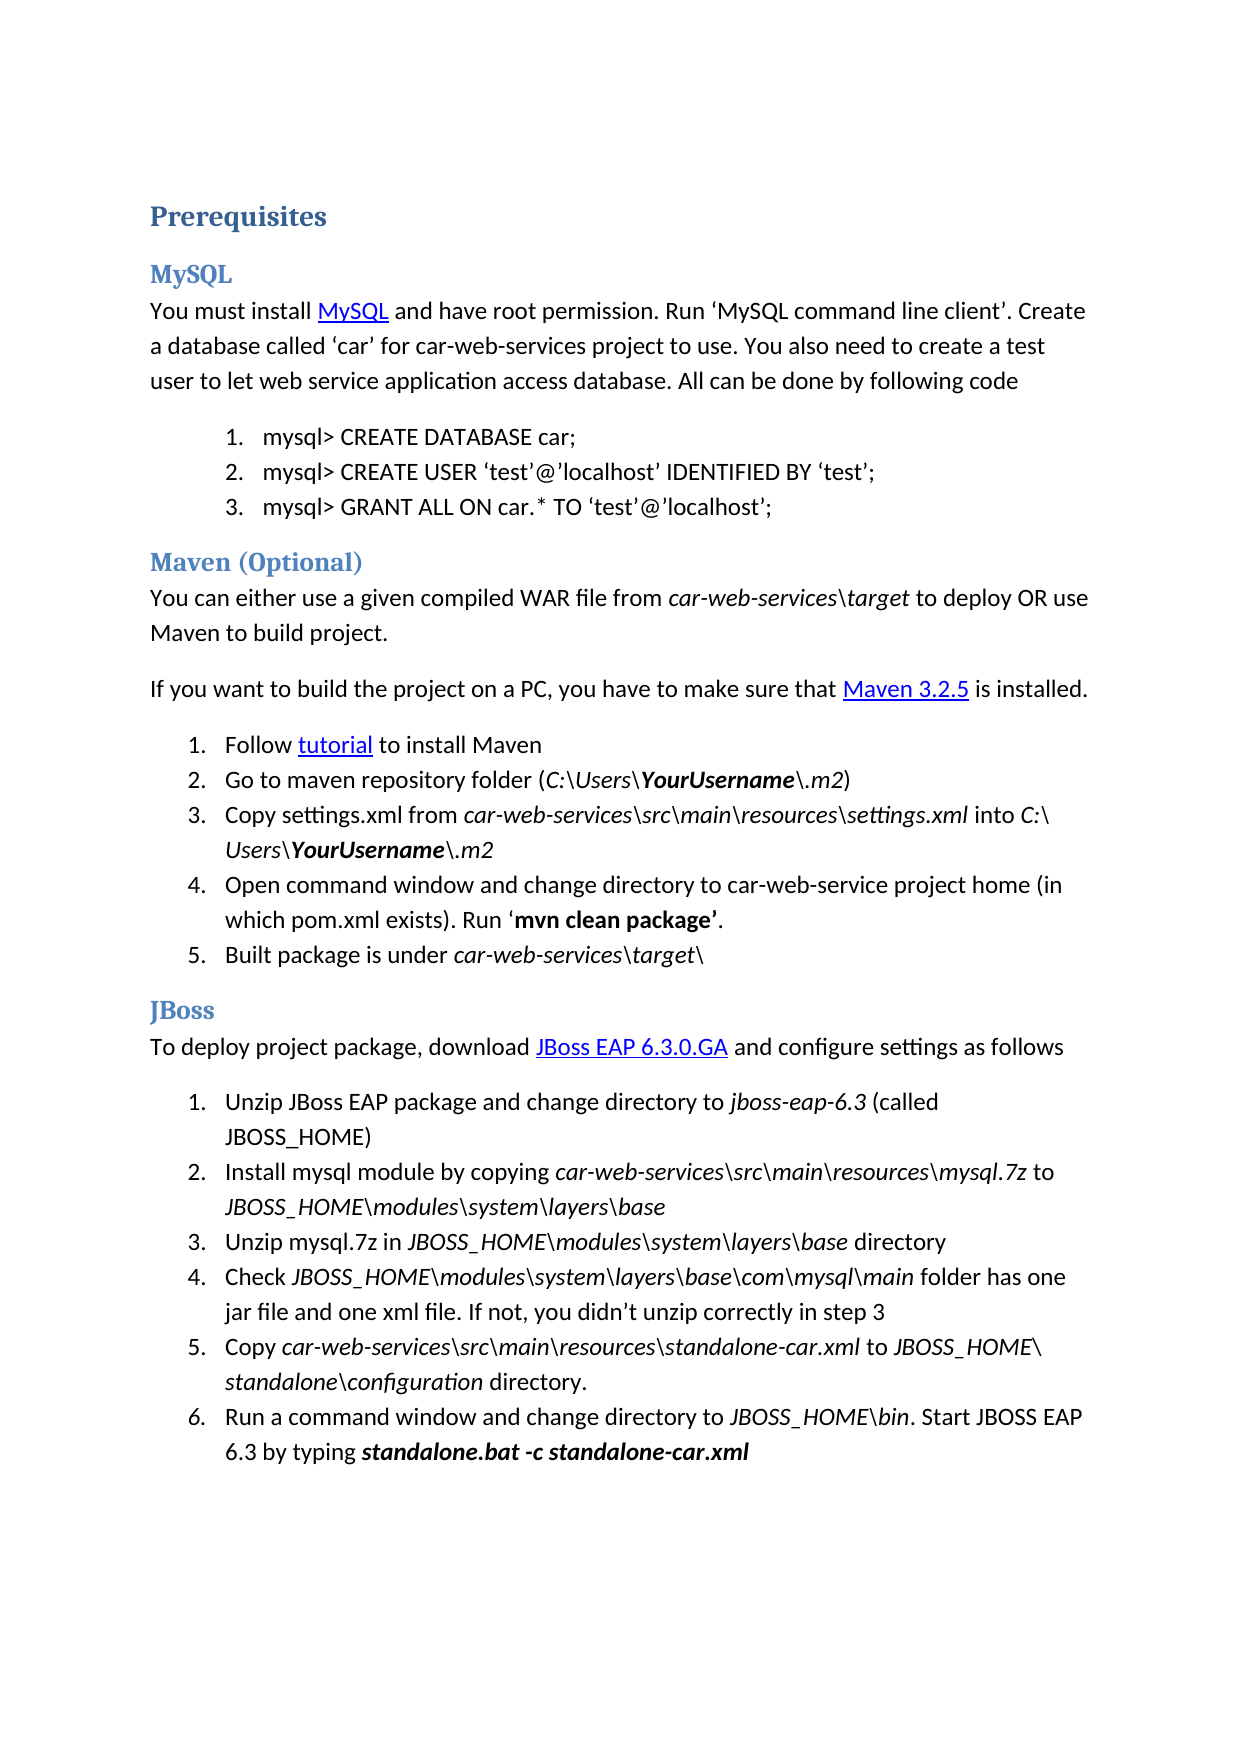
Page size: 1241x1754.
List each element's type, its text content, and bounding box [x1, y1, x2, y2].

list Copy settings.xml from car-web-services\src\main\resources\settings.xml into C:\Users\YourUsername\.m2 [187, 799, 1090, 865]
subtitle JBoss [150, 995, 1090, 1026]
list Unzip mysql.7z in JBOSS_HOME\modules\system\layers\base directory [187, 1227, 1090, 1257]
list Unzip JBoss EAP package and change directory to jboss-eap-6.3 (called JBOSS_HOME) [187, 1087, 1090, 1152]
list mysql> CREATE USER ‘test’@’localhost’ IDENTIFIED BY ‘test’; [225, 456, 1090, 486]
text If you want to build the project on a PC, you have to make sure that Maven 3.2.5 is installed. [150, 673, 1090, 704]
list mysql> GRANT ALL ON car.* TO ‘test’@’localhost’; [225, 491, 1090, 521]
list Open command window and change directory to car-web-service project home (in which pom.xml exists). Run ‘mvn clean package’. [187, 869, 1090, 935]
list Go to maven repository folder (C:\Users\YourUsername\.m2) [187, 764, 1090, 795]
subtitle MySQL [150, 259, 1090, 291]
subtitle Prerequisites [150, 200, 1090, 233]
subtitle Maven (Optional) [150, 547, 1090, 578]
list Copy car-web-services\src\main\resources\standalone-car.xml to JBOSS_HOME\standalone\configuration directory. [187, 1332, 1090, 1397]
list Built package is under car-web-services\target\ [187, 939, 1090, 970]
list Follow tutorial to install Maven [187, 729, 1090, 760]
list Run a command window and change directory to JBOSS_HOME\bin. Start JBOSS EAP 6.3 by typing standalone.bat -c standalone-car.xml [187, 1402, 1090, 1467]
text You must install MySQL and have root permission. Run ‘MySQL command line client’. Create a database called ‘car’ for car-web-services project to use. You also need to create a test user to let web service application access database. All can be done by following code [150, 295, 1090, 396]
text You can either use a given compiled WAR file from car-web-services\target to deploy OR use Maven to build project. [150, 582, 1090, 648]
list Install mysql module by copying car-web-services\src\main\resources\mysql.7z to JBOSS_HOME\modules\system\layers\base [187, 1157, 1090, 1222]
text To deploy project package, download JBoss EAP 6.3.0.GA and configure settings as follows [150, 1031, 1090, 1061]
list mysql> CREATE DATABASE car; [225, 421, 1090, 451]
list Check JBOSS_HOME\modules\system\layers\base\com\mysql\main folder has one jar file and one xml file. If not, you didn’t unzip correctly in step 3 [187, 1262, 1090, 1327]
